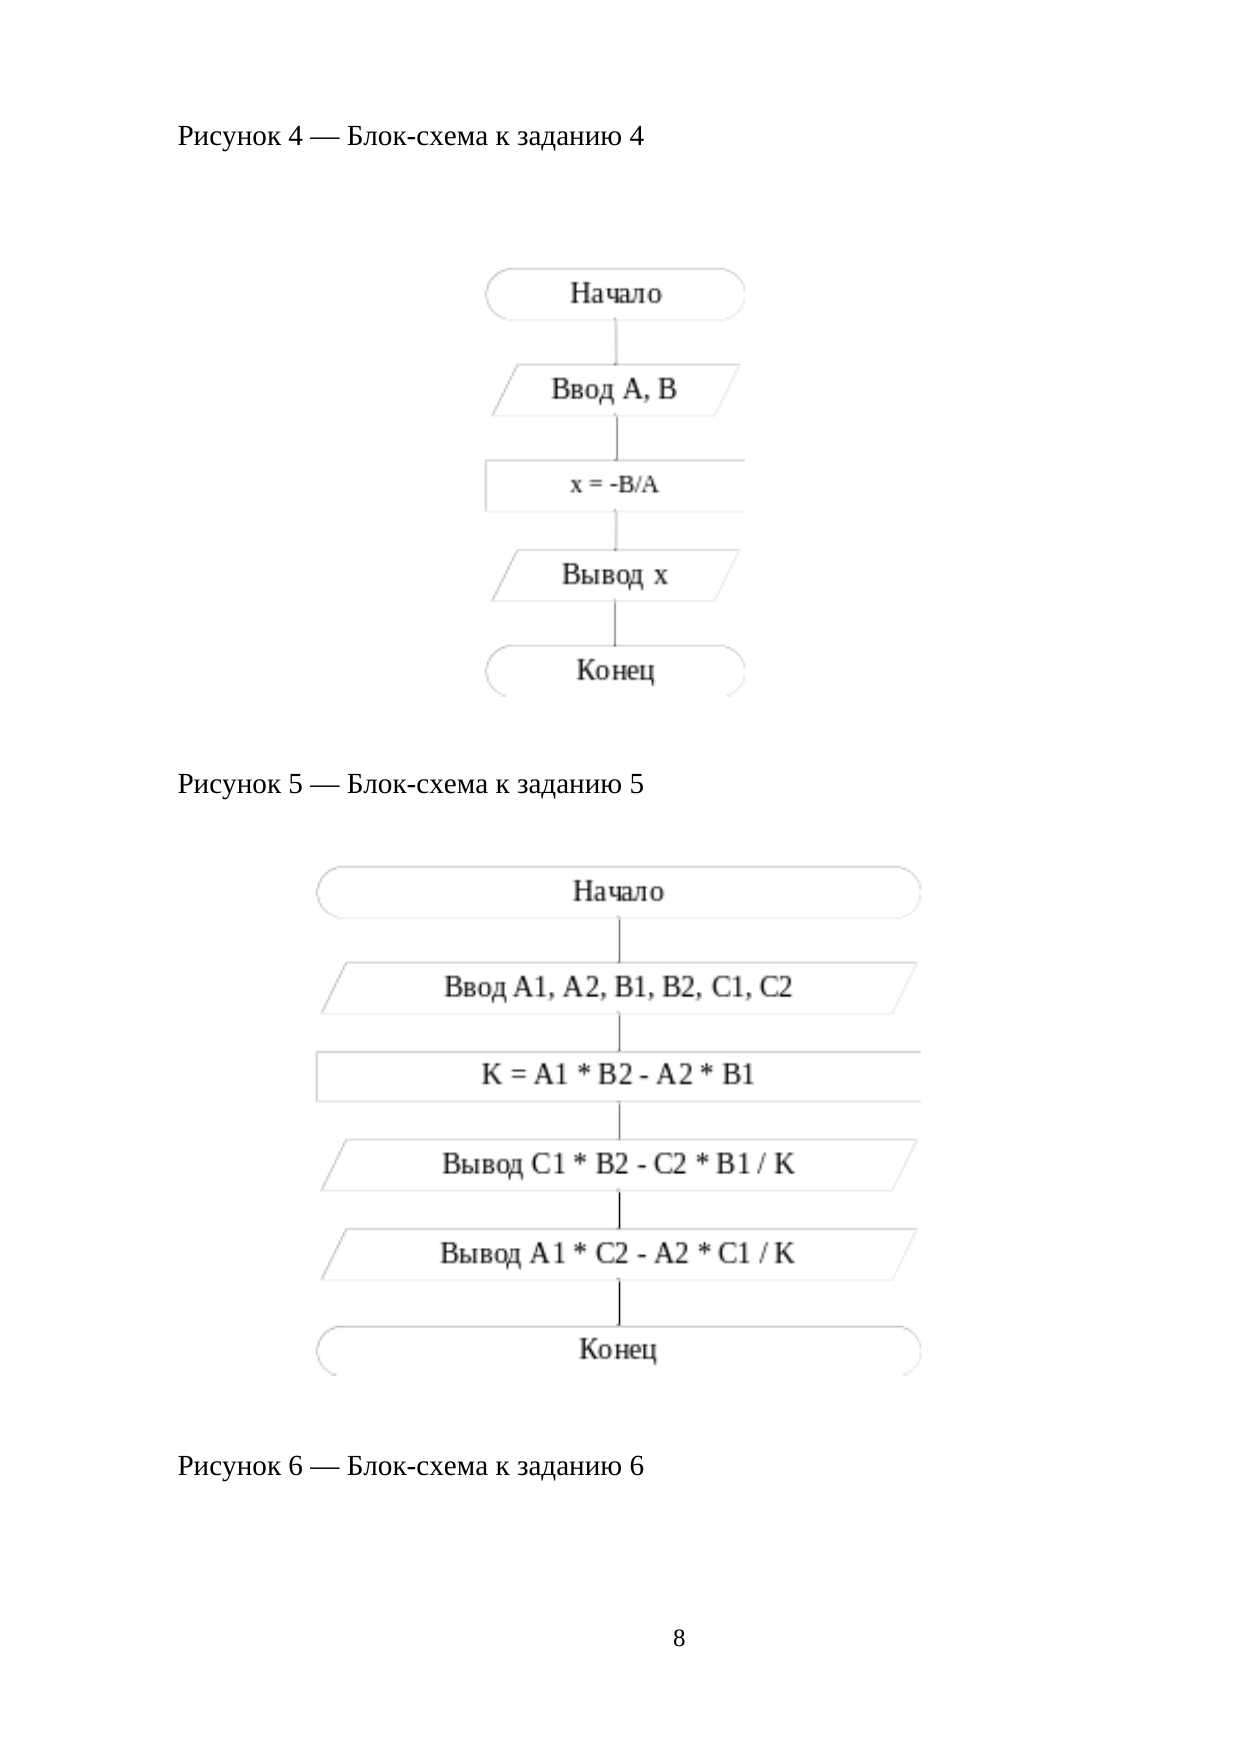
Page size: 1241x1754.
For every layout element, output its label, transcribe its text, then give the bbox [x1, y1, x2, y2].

text Рисунок 4 — Блок-схема к заданию 4 [177, 118, 1181, 702]
text Рисунок 5 — Блок-схема к заданию 5 [177, 716, 1181, 800]
text Рисунок 6 — Блок-схема к заданию 6 [177, 817, 1181, 1575]
